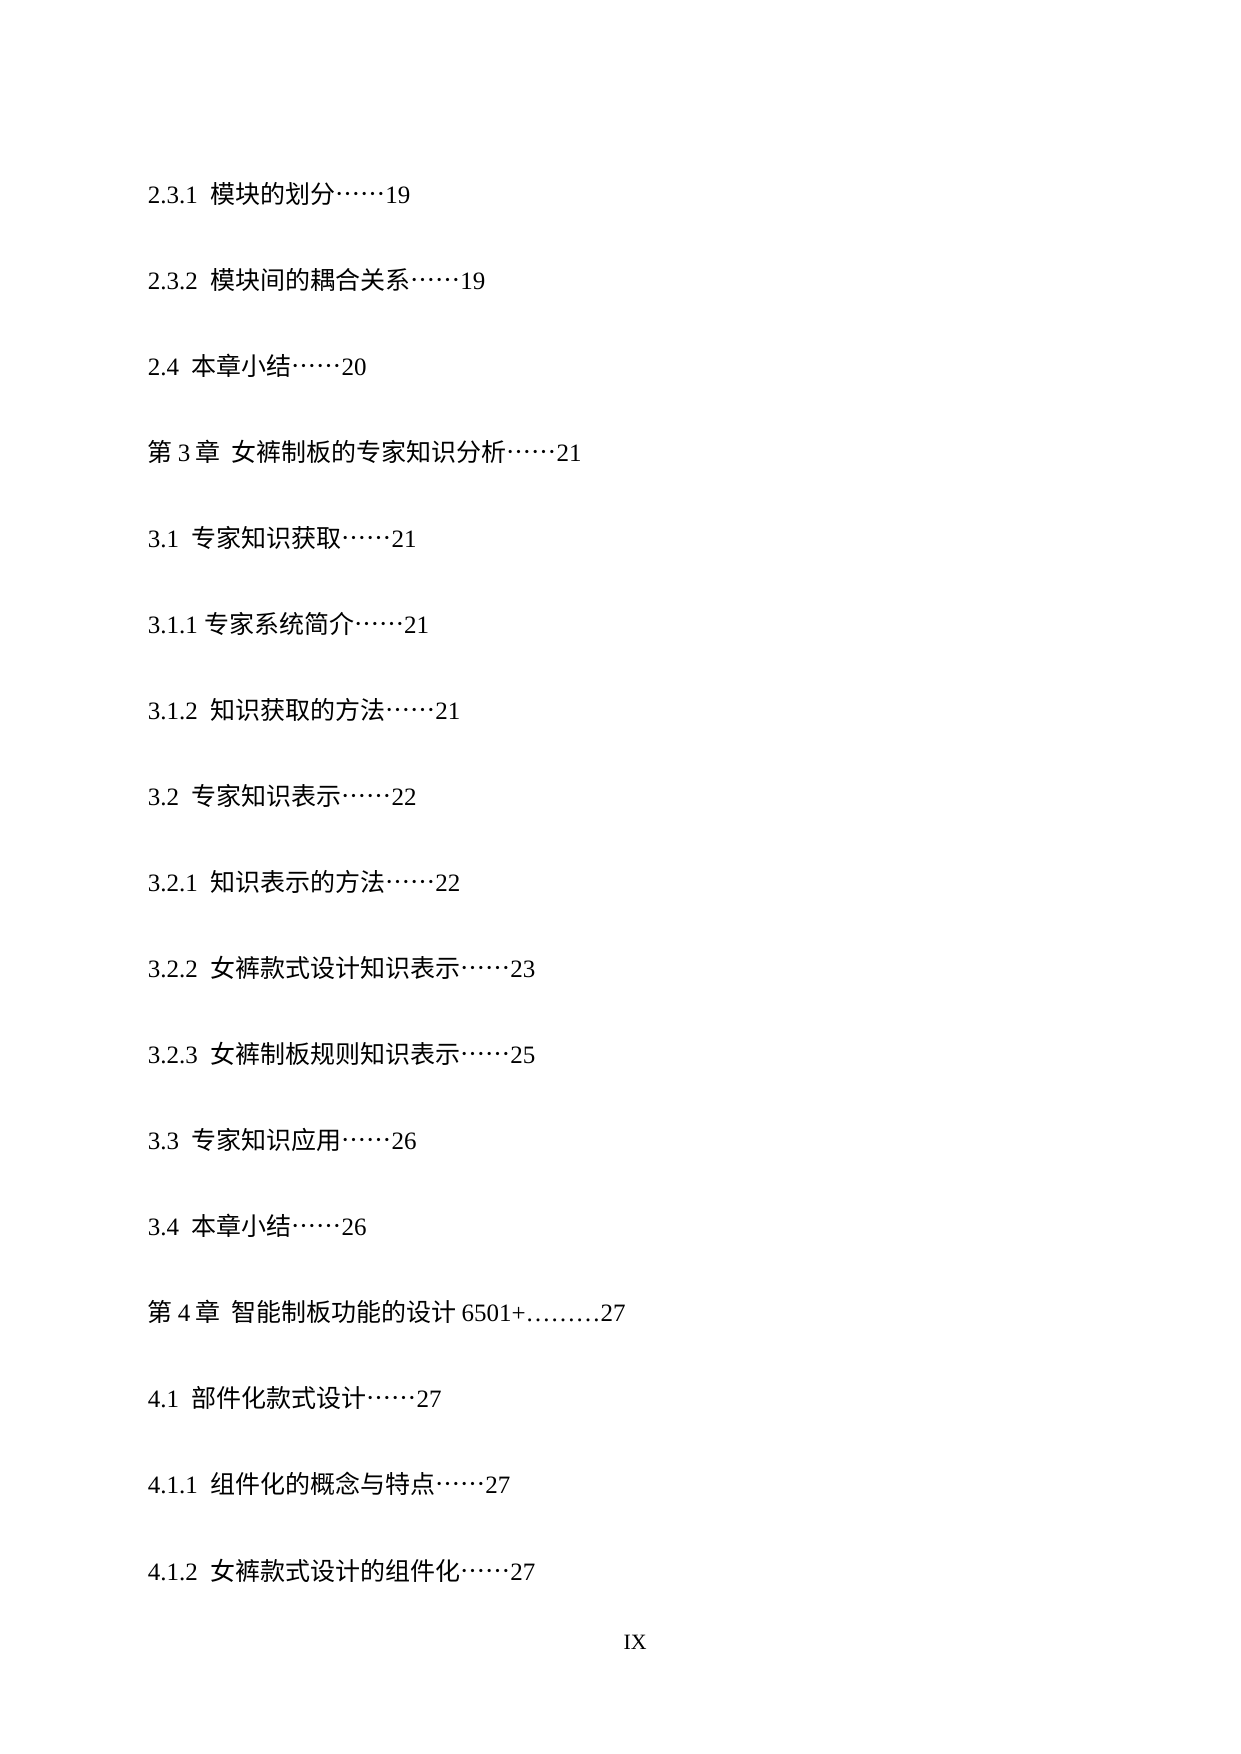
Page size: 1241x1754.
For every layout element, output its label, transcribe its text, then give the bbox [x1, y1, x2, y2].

text 4.1.2 女裤款式设计的组件化……27 [148, 1535, 1122, 1603]
text 3.1.2 知识获取的方法……21 [148, 675, 1122, 743]
text 2.4 本章小结……20 [148, 331, 1122, 398]
text 3.2.1 知识表示的方法……22 [148, 847, 1122, 915]
text 3.2 专家知识表示……22 [148, 761, 1122, 829]
text 3.2.2 女裤款式设计知识表示……23 [148, 933, 1122, 1001]
text 3.1.1 专家系统简介……21 [148, 589, 1122, 657]
text 4.1 部件化款式设计……27 [148, 1363, 1122, 1431]
text 2.3.1 模块的划分……19 [148, 158, 1122, 226]
text 第3章 女裤制板的专家知识分析……21 [148, 417, 1122, 484]
text 3.2.3 女裤制板规则知识表示……25 [148, 1019, 1122, 1087]
text 3.4 本章小结……26 [148, 1191, 1122, 1259]
text 4.1.1 组件化的概念与特点……27 [148, 1449, 1122, 1517]
text 2.3.2 模块间的耦合关系……19 [148, 244, 1122, 312]
text 3.1 专家知识获取……21 [148, 503, 1122, 571]
text 3.3 专家知识应用……26 [148, 1105, 1122, 1173]
text 第4章 智能制板功能的设计6501+………27 [148, 1277, 1122, 1345]
